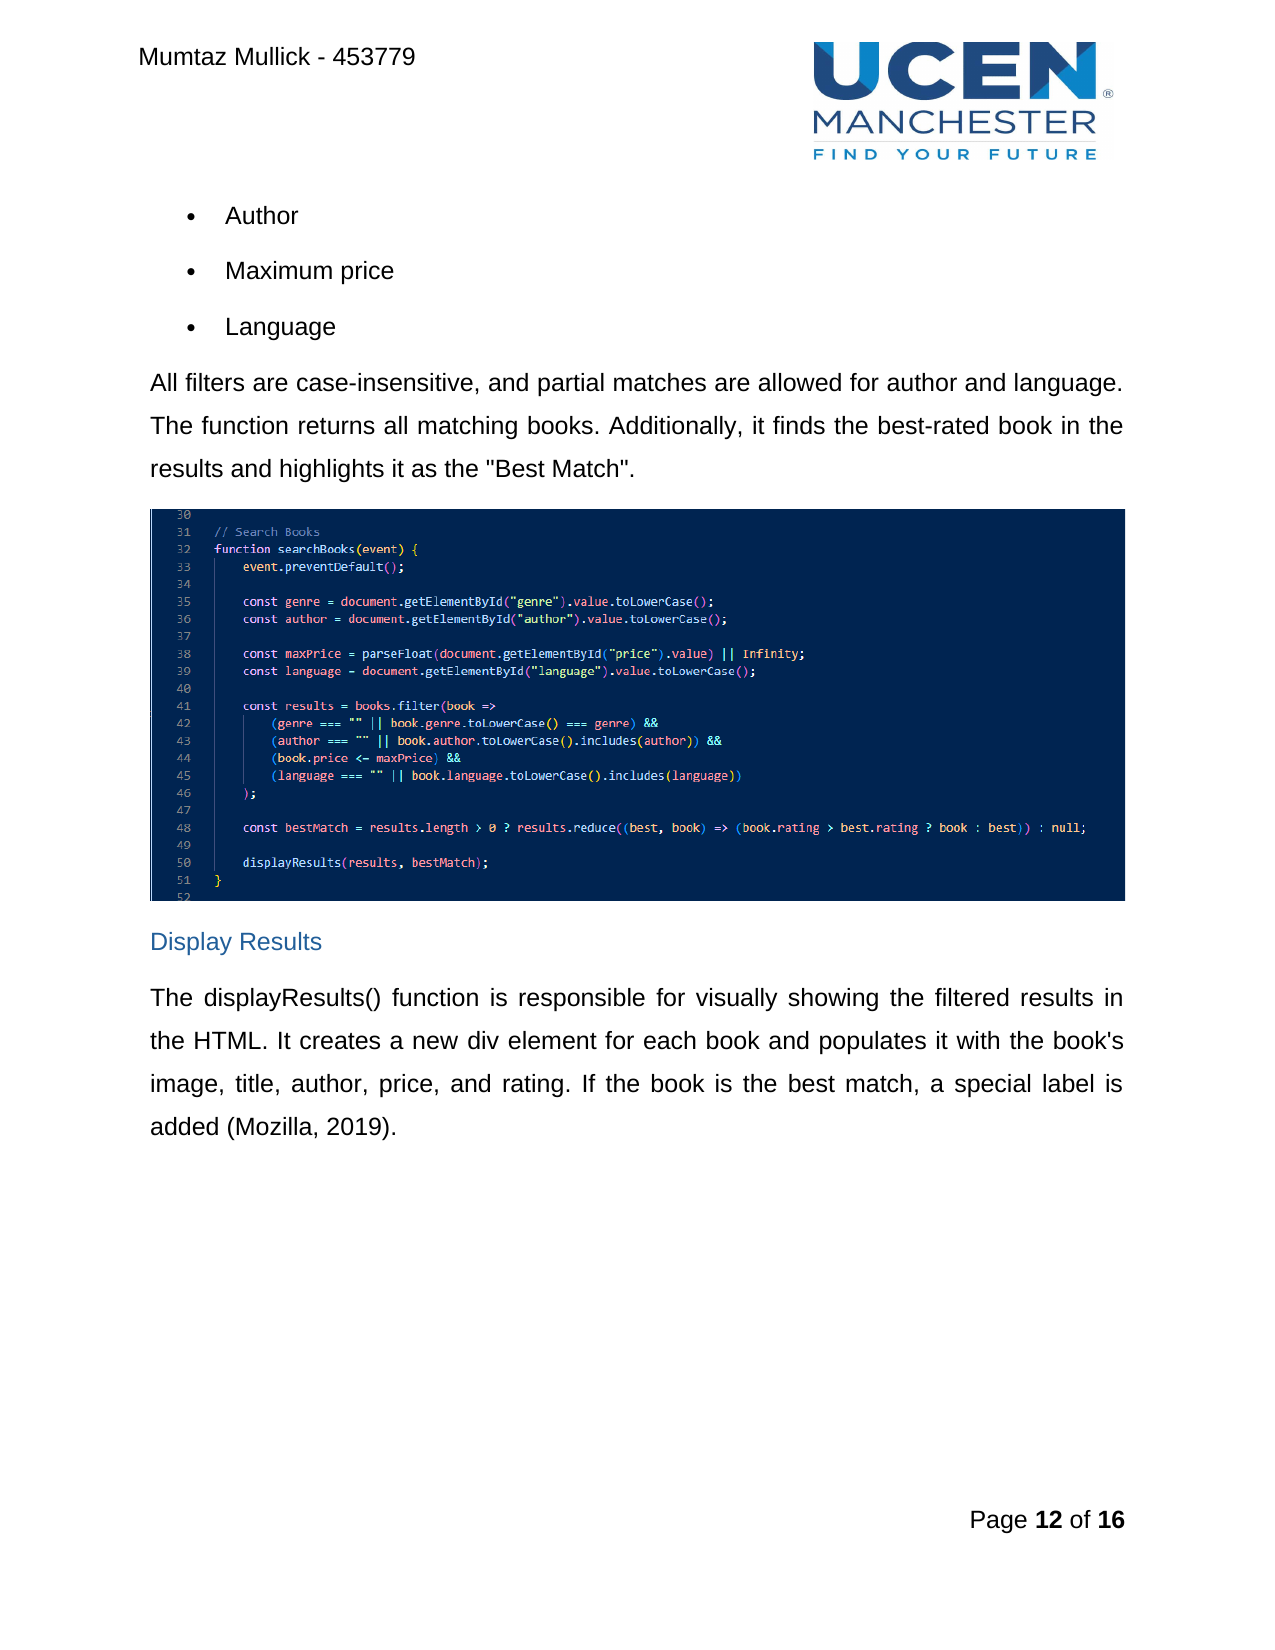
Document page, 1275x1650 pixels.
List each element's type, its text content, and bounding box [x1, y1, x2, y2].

list Language [187, 312, 1125, 341]
picture [150, 509, 1125, 901]
picture [813, 42, 1114, 160]
text All filters are case-insensitive, and partial matches are allowed for author and language. The function returns all matching books. Additionally, it finds the best-rated book in the results and highlights it as the "Best Match". [150, 368, 1125, 483]
text The displayResults() function is responsible for visually showing the filtered results in the HTML. It creates a new div element for each book and populates it with the book's image, title, author, price, and rating. If the book is the best match, a special label is added (Mozilla, 2019). [150, 983, 1125, 1141]
subtitle Display Results [150, 927, 1125, 956]
list Author [187, 201, 1125, 229]
list Maximum price [187, 256, 1125, 285]
